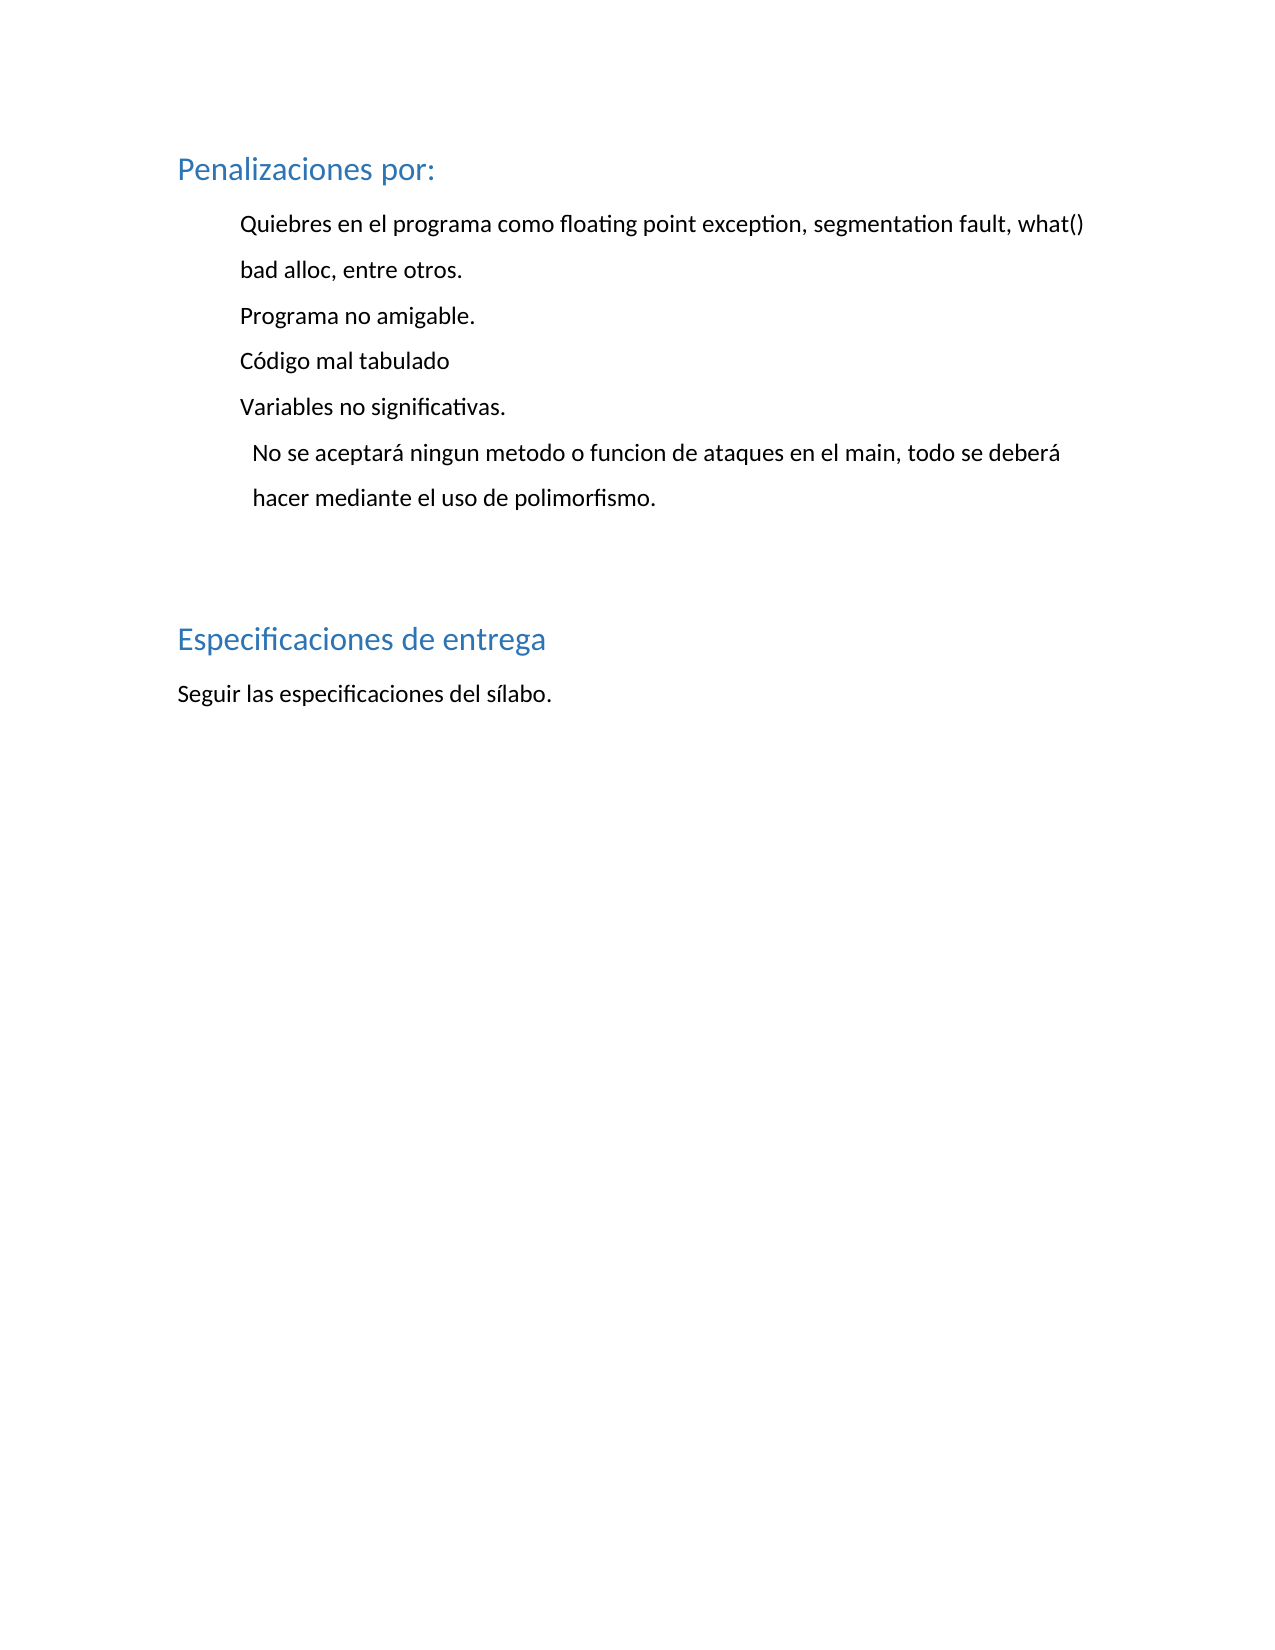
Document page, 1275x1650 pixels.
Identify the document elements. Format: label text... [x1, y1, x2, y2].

text No se aceptará ningun metodo o funcion de ataques en el main, todo se deberá hacer mediante el uso de polimorfismo. [215, 437, 1102, 512]
text Seguir las especificaciones del sílabo. [177, 678, 1108, 709]
text Código mal tabulado [215, 345, 1108, 376]
text Programa no amigable. [215, 300, 1108, 331]
text bad alloc, entre otros. [215, 254, 1108, 284]
text Especificaciones de entrega [177, 618, 1108, 658]
text Penalizaciones por: [177, 147, 1108, 188]
text Variables no significativas. [215, 392, 1108, 422]
text Quiebres en el programa como floating point exception, segmentation fault, what() [215, 208, 1108, 238]
